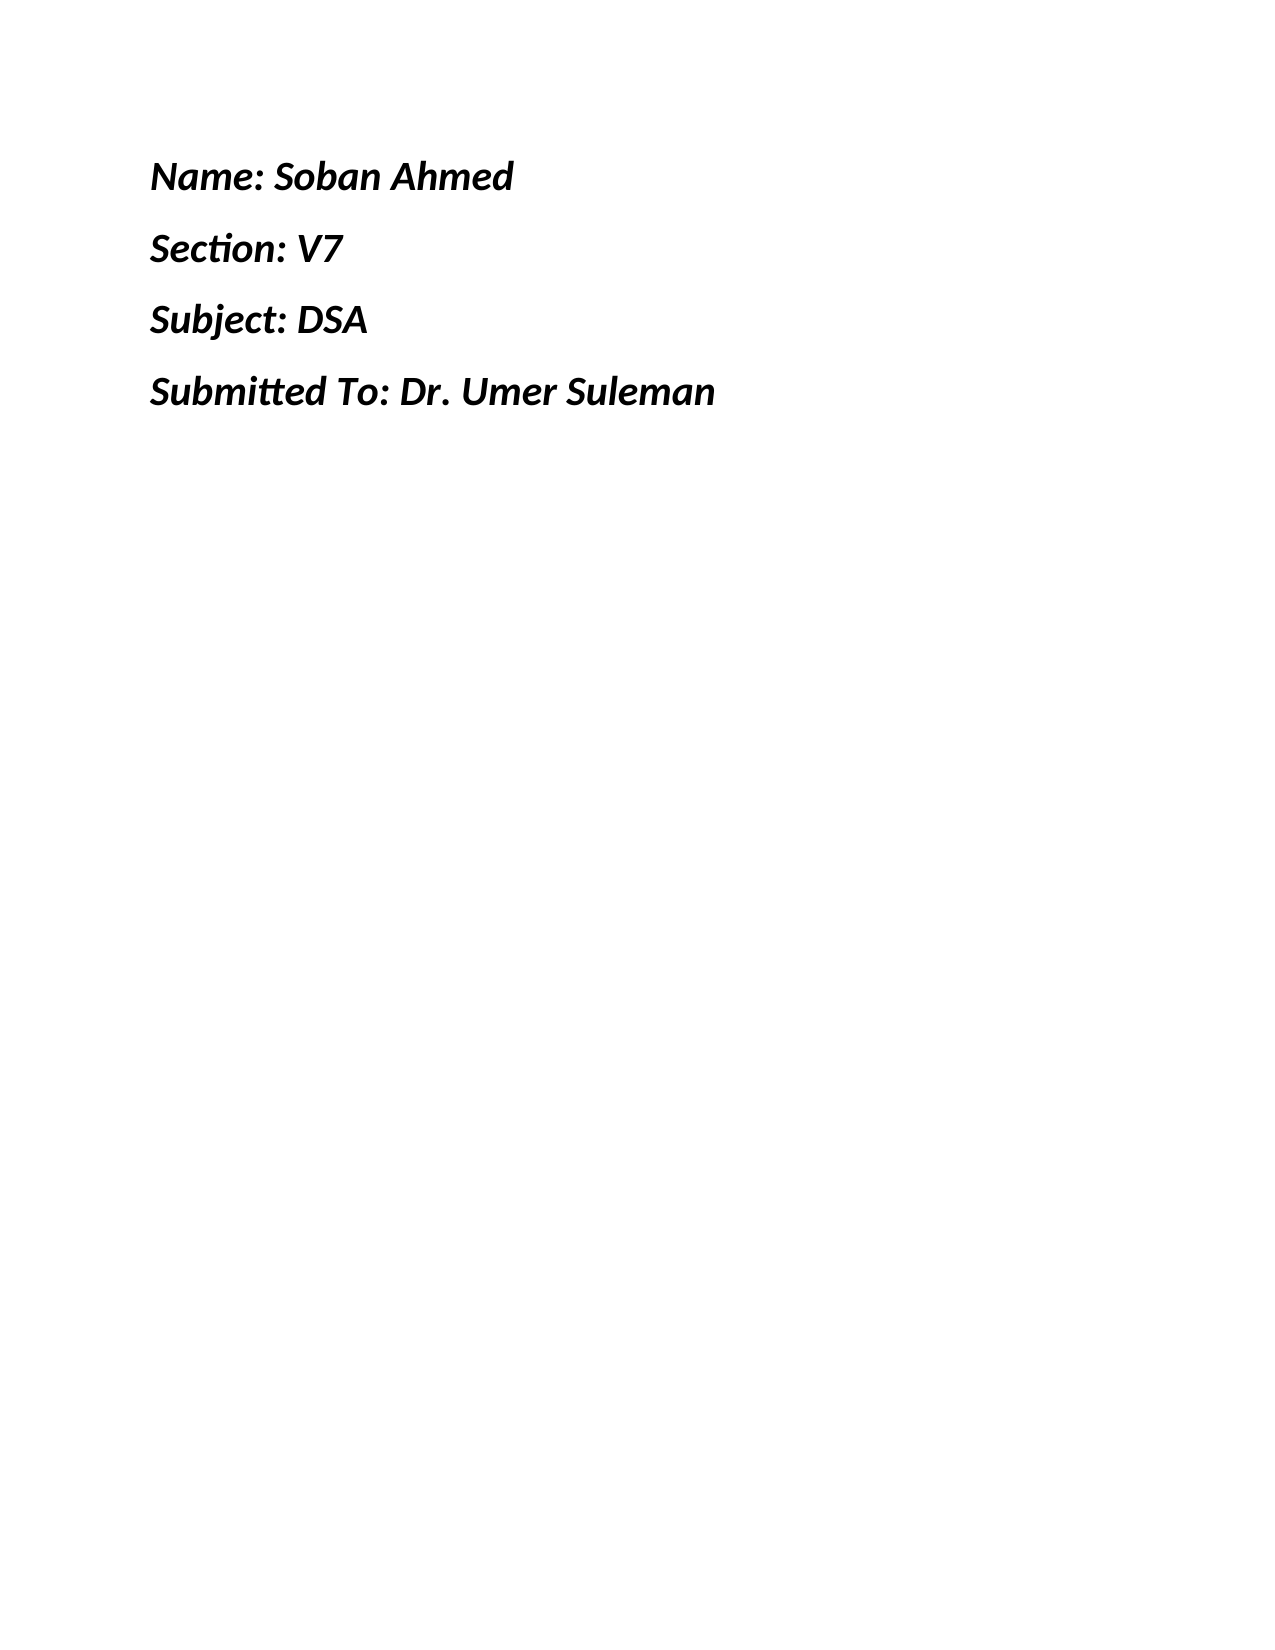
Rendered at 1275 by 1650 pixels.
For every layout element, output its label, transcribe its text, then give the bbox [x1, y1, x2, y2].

text Section: V7 [150, 222, 1125, 272]
text Submitted To: Dr. Umer Suleman [150, 365, 1125, 416]
text Name: Soban Ahmed [150, 150, 1125, 201]
text Subject: DSA [150, 293, 1125, 344]
